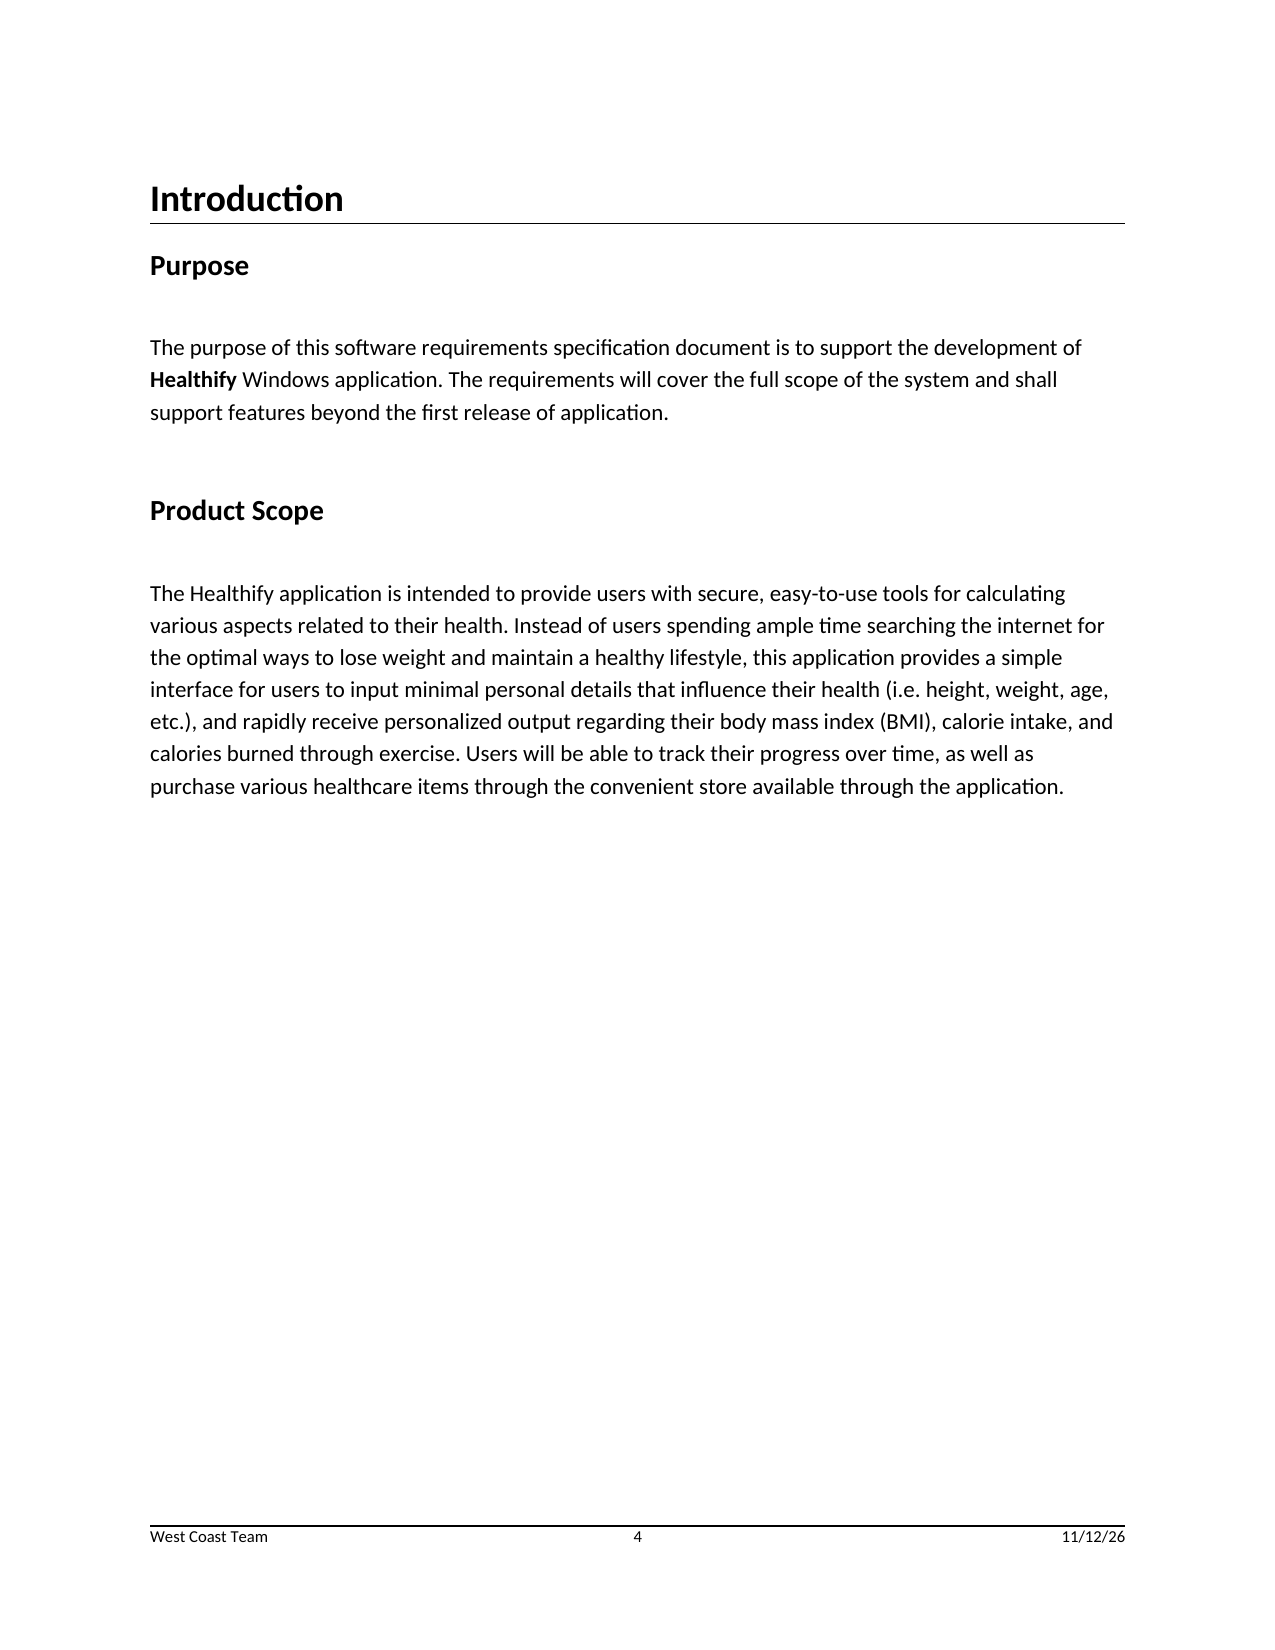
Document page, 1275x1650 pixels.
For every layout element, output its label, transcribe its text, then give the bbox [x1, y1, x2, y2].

subtitle Introduction [150, 175, 1125, 223]
text Product Scope [150, 501, 1125, 526]
text Purpose [150, 255, 1125, 280]
text The purpose of this software requirements specification document is to support the development of Healthify Windows application. The requirements will cover the full scope of the system and shall support features beyond the first release of application. [150, 333, 1125, 426]
text The Healthify application is intended to provide users with secure, easy-to-use tools for calculating various aspects related to their health. Instead of users spending ample time searching the internet for the optimal ways to lose weight and maintain a healthy lifestyle, this application provides a simple interface for users to input minimal personal details that influence their health (i.e. height, weight, age, etc.), and rapidly receive personalized output regarding their body mass index (BMI), calorie intake, and calories burned through exercise. Users will be able to track their progress over time, as well as purchase various healthcare items through the convenient store available through the application. [150, 579, 1125, 800]
